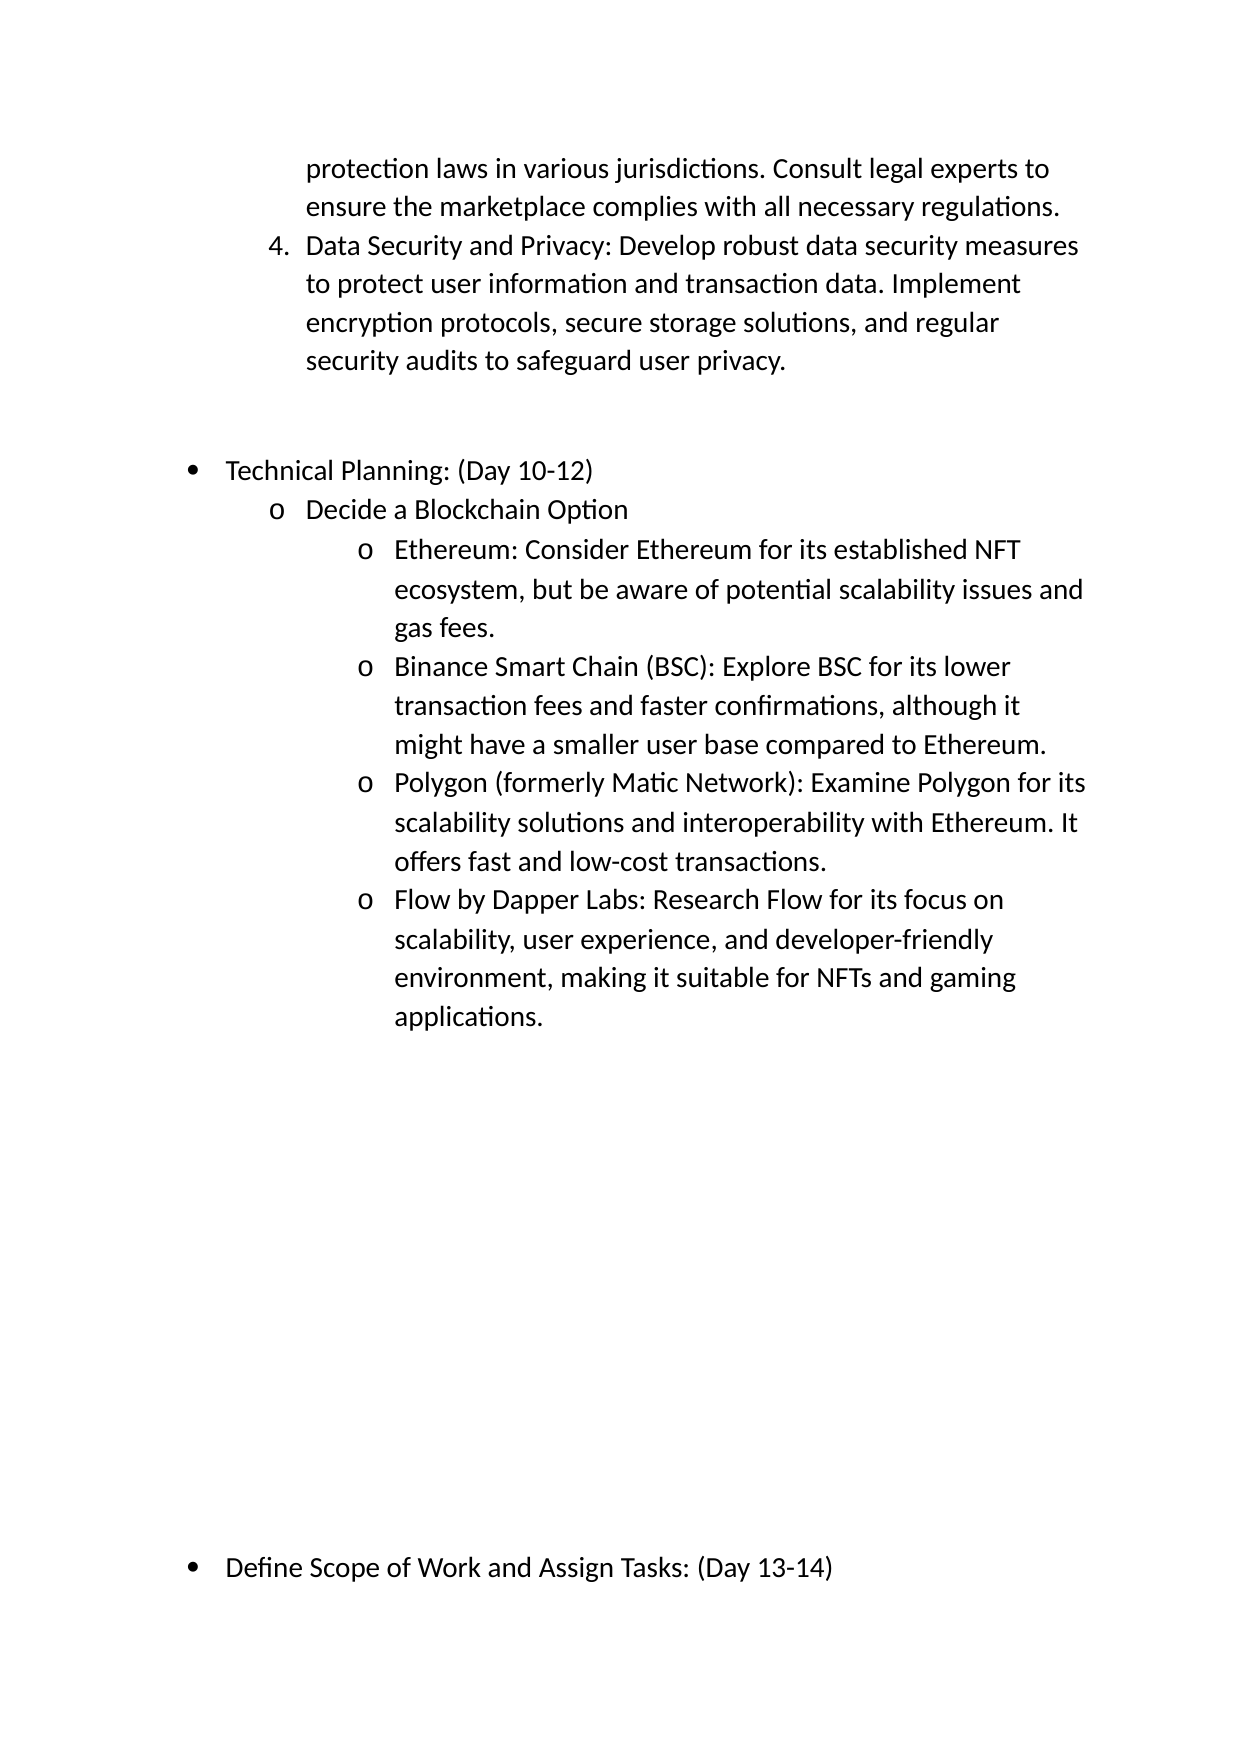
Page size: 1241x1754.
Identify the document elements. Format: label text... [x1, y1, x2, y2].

list Define Scope of Work and Assign Tasks: (Day 13-14) [188, 1549, 1090, 1584]
list Ethereum: Consider Ethereum for its established NFT ecosystem, but be aware of potential scalability issues and gas fees. [357, 531, 1090, 645]
list Decide a Blockchain Option [268, 491, 1090, 528]
list Technical Planning: (Day 10-12) [188, 452, 1090, 488]
list Binance Smart Chain (BSC): Explore BSC for its lower transaction fees and faster confirmations, although it might have a smaller user base compared to Ethereum. [357, 648, 1090, 762]
list Polygon (formerly Matic Network): Examine Polygon for its scalability solutions and interoperability with Ethereum. It offers fast and low-cost transactions. [357, 764, 1090, 878]
list Flow by Dapper Labs: Research Flow for its focus on scalability, user experience, and developer-friendly environment, making it suitable for NFTs and gaming applications. [357, 881, 1090, 1033]
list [268, 150, 1090, 224]
list Data Security and Privacy: Develop robust data security measures to protect user information and transaction data. Implement encryption protocols, secure storage solutions, and regular security audits to safeguard user privacy. [268, 227, 1090, 378]
